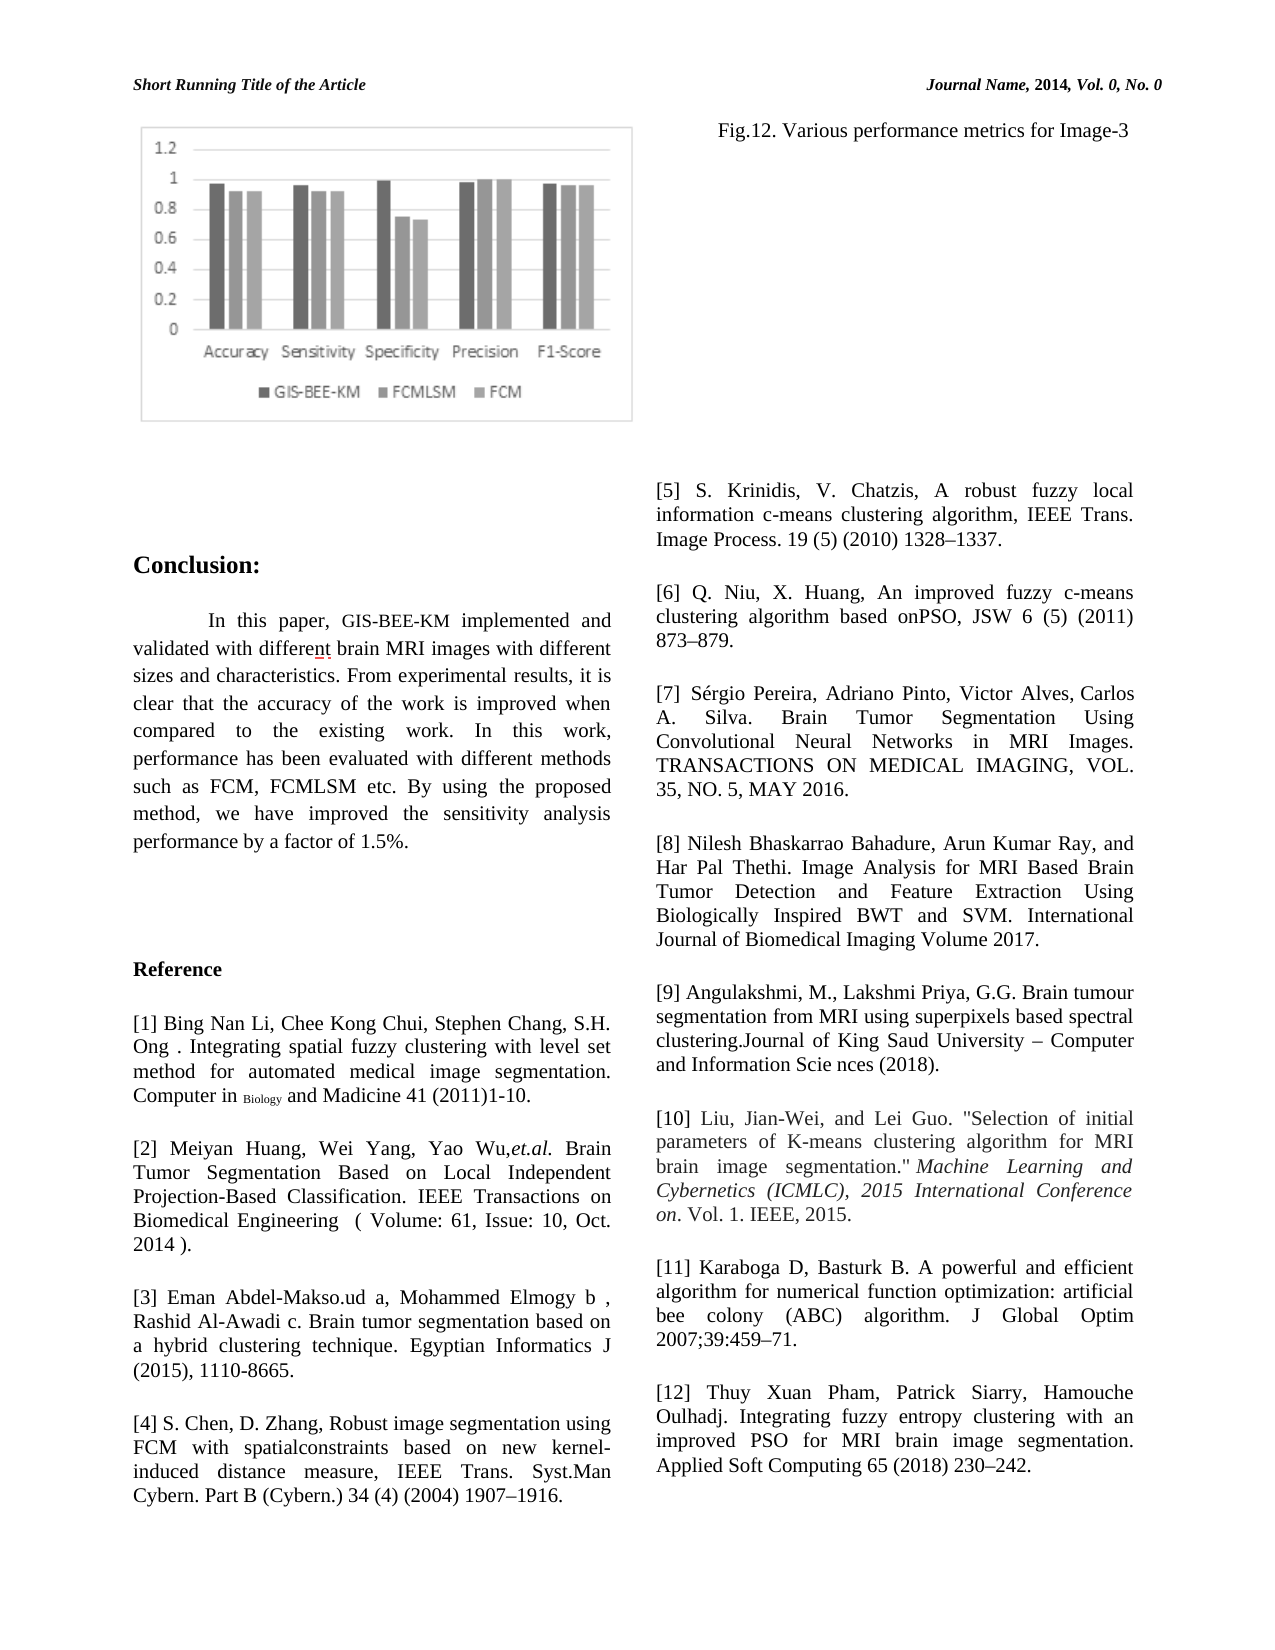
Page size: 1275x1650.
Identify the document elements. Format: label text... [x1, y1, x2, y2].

subtitle Reference [133, 957, 611, 981]
text [6] Q. Niu, X. Huang, An improved fuzzy c-means clustering algorithm based onPSO, JSW 6 (5) (2011) 873–879. [656, 580, 1134, 652]
text [11] Karaboga D, Basturk B. A powerful and efficient algorithm for numerical function optimization: artificial bee colony (ABC) algorithm. J Global Optim 2007;39:459–71. [656, 1255, 1134, 1351]
text Fig.12. Various performance metrics for Image-3 [656, 118, 1134, 142]
text [9] Angulakshmi, M., Lakshmi Priya, G.G. Brain tumour segmentation from MRI using superpixels based spectral clustering.Journal of King Saud University – Computer and Information Scie nces (2018). [656, 980, 1134, 1076]
text [7] Sérgio Pereira, Adriano Pinto, Victor Alves, Carlos A. Silva. Brain Tumor Segmentation Using Convolutional Neural Networks in MRI Images. TRANSACTIONS ON MEDICAL IMAGING, VOL. 35, NO. 5, MAY 2016. [656, 681, 1134, 801]
text [1] Bing Nan Li, Chee Kong Chui, Stephen Chang, S.H. Ong . Integrating spatial fuzzy clustering with level set method for automated medical image segmentation. Computer in Biology and Madicine 41 (2011)1-10. [133, 1010, 611, 1107]
text [4] S. Chen, D. Zhang, Robust image segmentation using FCM with spatialconstraints based on new kernel-induced distance measure, IEEE Trans. Syst.Man Cybern. Part B (Cybern.) 34 (4) (2004) 1907–1916. [133, 1411, 611, 1507]
text [3] Eman Abdel-Makso.ud a, Mohammed Elmogy b , Rashid Al-Awadi c. Brain tumor segmentation based on a hybrid clustering technique. Egyptian Informatics J (2015), 1110-8665. [133, 1285, 611, 1382]
text [10] Liu, Jian-Wei, and Lei Guo. "Selection of initial parameters of K-means clustering algorithm for MRI brain image segmentation." Machine Learning and Cybernetics (ICMLC), 2015 International Conference on. Vol. 1. IEEE, 2015. [656, 1153, 1134, 1226]
text In this paper, GIS-BEE-KM implemented and validated with different brain MRI images with different sizes and characteristics. From experimental results, it is clear that the accuracy of the work is improved when compared to the existing work. In this work, performance has been evaluated with different methods such as FCM, FCMLSM etc. By using the proposed method, we have improved the sensitivity analysis performance by a factor of 1.5%. [133, 608, 611, 853]
text Conclusion: [133, 551, 611, 579]
text [12] Thuy Xuan Pham, Patrick Siarry, Hamouche Oulhadj. Integrating fuzzy entropy clustering with an improved PSO for MRI brain image segmentation. Applied Soft Computing 65 (2018) 230–242. [656, 1380, 1134, 1477]
picture [132, 118, 634, 431]
text [5] S. Krinidis, V. Chatzis, A robust fuzzy local information c-means clustering algorithm, IEEE Trans. Image Process. 19 (5) (2010) 1328–1337. [656, 478, 1134, 551]
text [2] Meiyan Huang, Wei Yang, Yao Wu,et.al. Brain Tumor Segmentation Based on Local Independent Projection-Based Classification. IEEE Transactions on Biomedical Engineering ( Volume: 61, Issue: 10, Oct. 2014 ). [133, 1136, 611, 1256]
text [8] Nilesh Bhaskarrao Bahadure, Arun Kumar Ray, and Har Pal Thethi. Image Analysis for MRI Based Brain Tumor Detection and Feature Extraction Using Biologically Inspired BWT and SVM. International Journal of Biomedical Imaging Volume 2017. [656, 831, 1134, 951]
